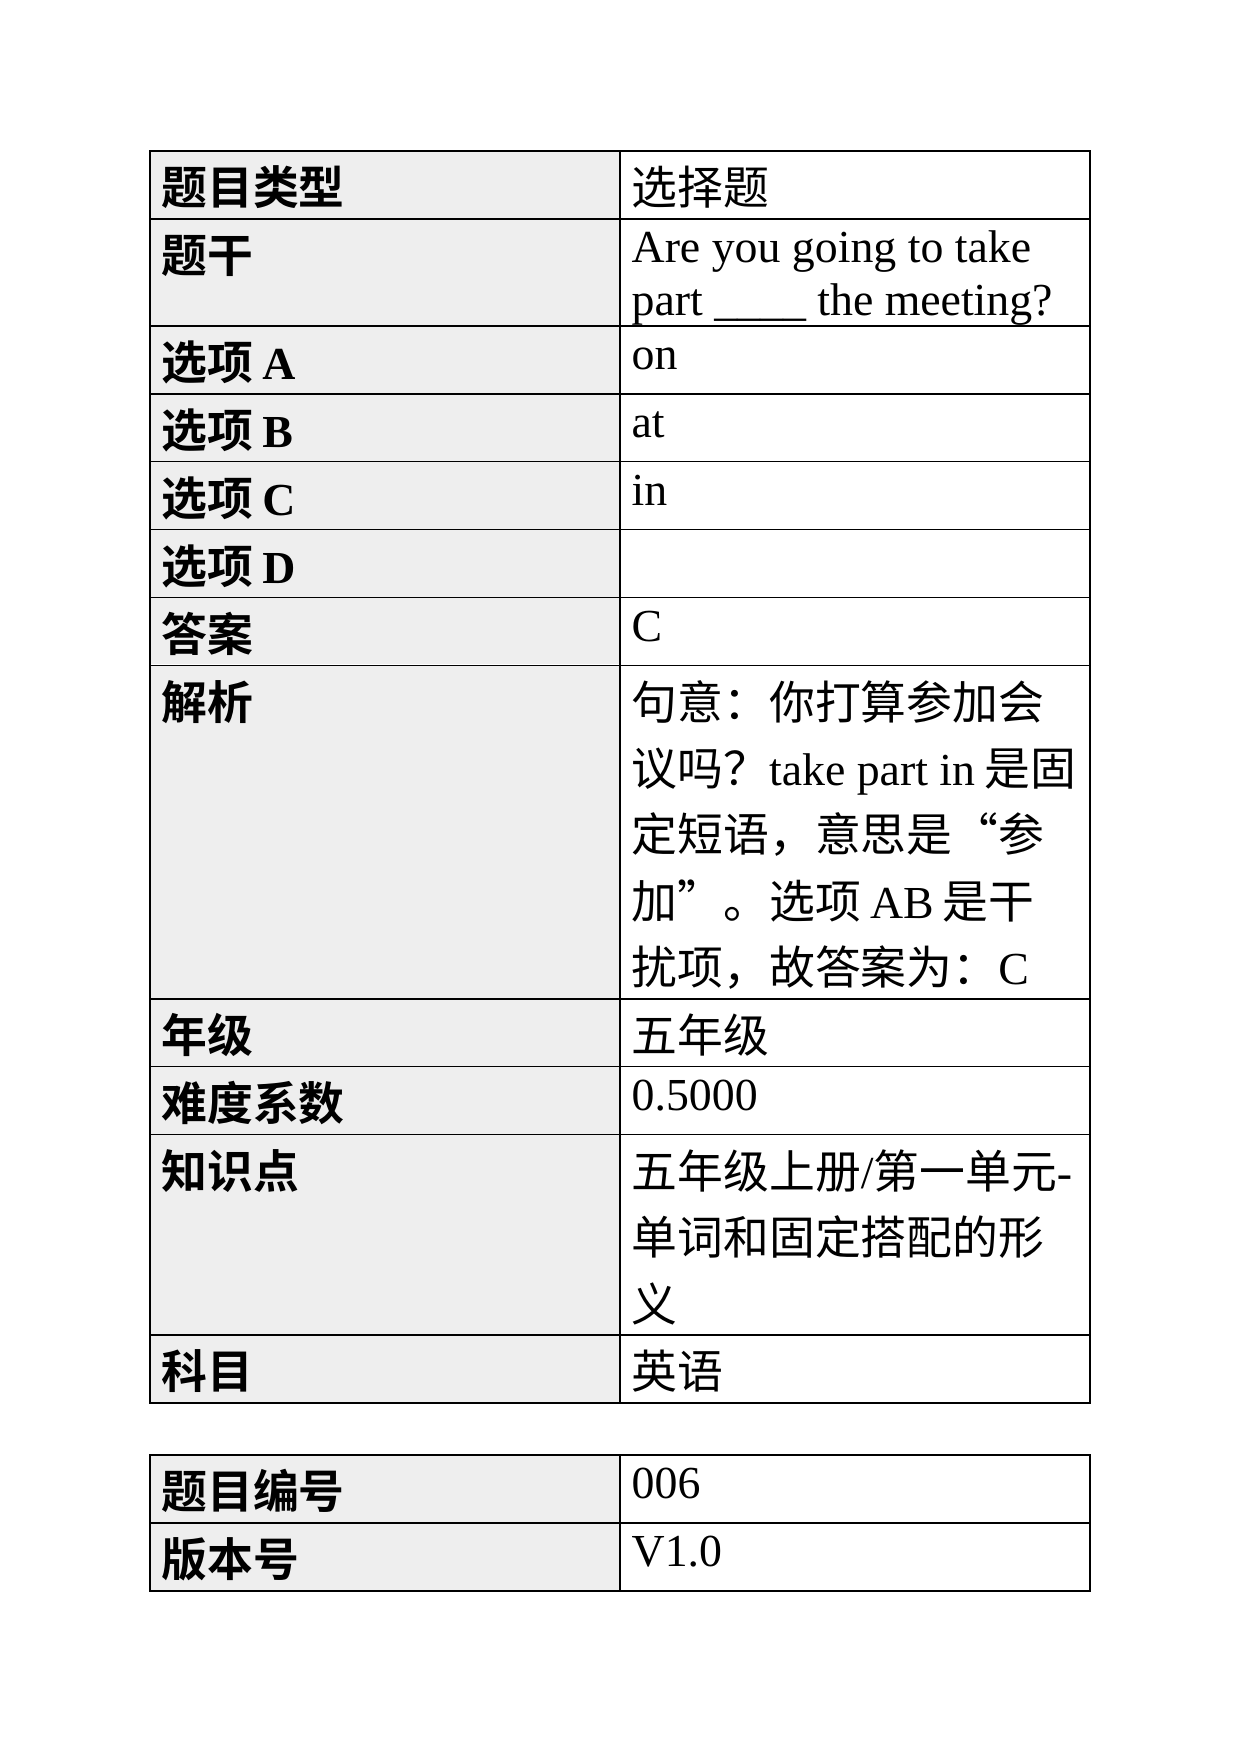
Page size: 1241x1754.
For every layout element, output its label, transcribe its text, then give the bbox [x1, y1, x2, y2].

table_cell 解析 [151, 666, 619, 998]
table_cell Are you going to take part ____ the meeting? [621, 220, 1089, 325]
table_cell 五年级上册/第一单元-单词和固定搭配的形义 [621, 1135, 1089, 1334]
table_cell 选项A [151, 327, 619, 393]
table_cell 英语 [621, 1336, 1089, 1402]
table_cell [621, 530, 1089, 597]
table_cell 选择题 [621, 152, 1089, 218]
table_cell V1.0 [621, 1524, 1089, 1590]
table_cell 五年级 [621, 1000, 1089, 1066]
table_cell 版本号 [151, 1524, 619, 1590]
table_cell 科目 [151, 1336, 619, 1402]
table_cell on [621, 327, 1089, 393]
table_cell 年级 [151, 1000, 619, 1066]
table_cell at [621, 395, 1089, 461]
table_cell 难度系数 [151, 1067, 619, 1134]
table_cell 句意：你打算参加会议吗？take part in是固定短语，意思是“参加”。选项AB是干扰项，故答案为：C [621, 666, 1089, 998]
table_cell in [621, 462, 1089, 529]
table_cell 选项D [151, 530, 619, 597]
table_cell 答案 [151, 598, 619, 664]
table_cell 选项B [151, 395, 619, 461]
table_cell 0.5000 [621, 1067, 1089, 1134]
table_header 题目编号 [151, 1456, 619, 1522]
table_cell 题干 [151, 220, 619, 325]
table_cell 选项C [151, 462, 619, 529]
table_header 006 [621, 1456, 1089, 1522]
table_cell C [621, 598, 1089, 664]
table_cell 题目类型 [151, 152, 619, 218]
table_cell 知识点 [151, 1135, 619, 1334]
